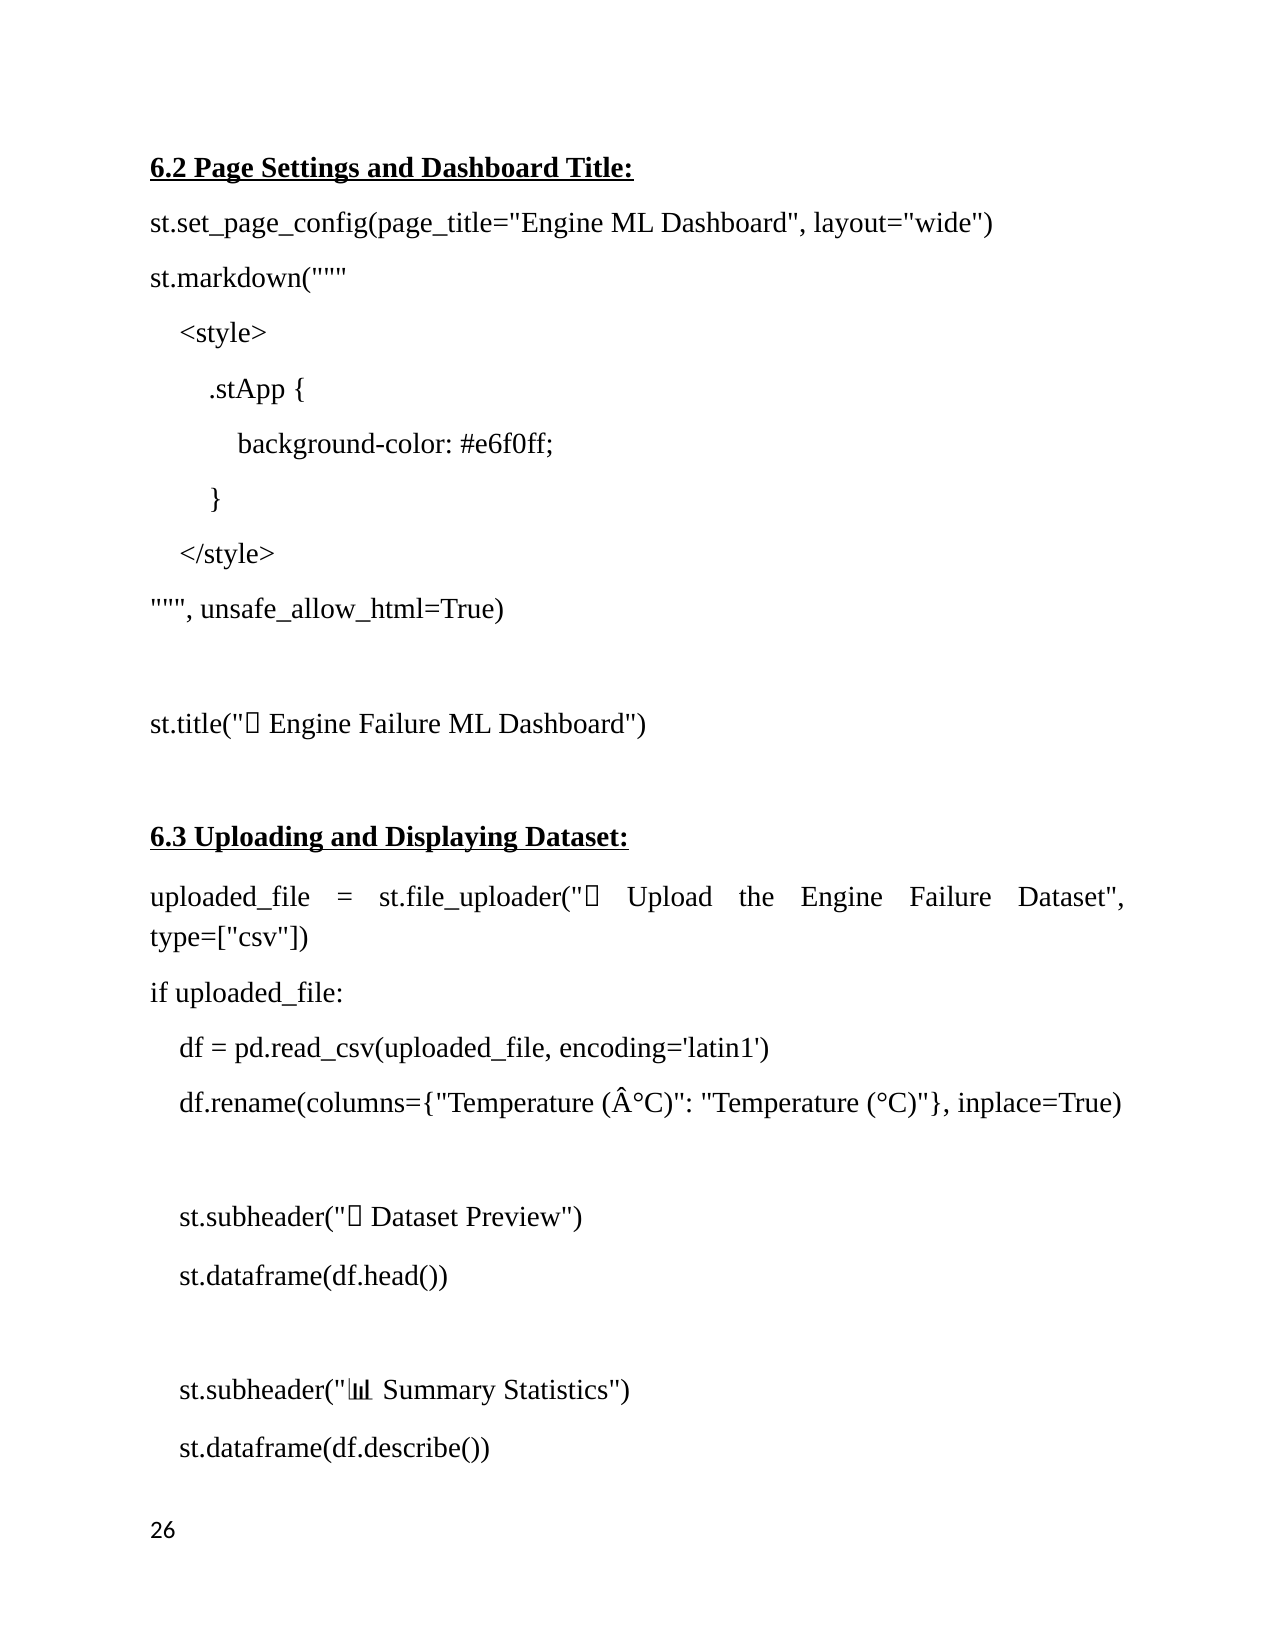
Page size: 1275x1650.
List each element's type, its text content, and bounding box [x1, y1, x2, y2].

text uploaded_file = st.file_uploader("📄 Upload the Engine Failure Dataset", type=["csv"]) [150, 875, 1125, 953]
text """, unsafe_allow_html=True) [150, 592, 1125, 625]
text st.markdown(""" [150, 260, 1125, 294]
text df.rename(columns={"Temperature (Â°C)": "Temperature (°C)"}, inplace=True) [150, 1085, 1125, 1119]
text </style> [150, 536, 1125, 570]
text 6.3 Uploading and Displaying Dataset: [150, 819, 1125, 853]
text .stApp { [150, 371, 1125, 404]
text st.subheader("📄 Dataset Preview") [150, 1196, 1125, 1235]
text df = pd.read_csv(uploaded_file, encoding='latin1') [150, 1030, 1125, 1063]
text st.dataframe(df.describe()) [150, 1431, 1125, 1464]
text if uploaded_file: [150, 975, 1125, 1008]
text st.title("🚗 Engine Failure ML Dashboard") [150, 702, 1125, 742]
text st.dataframe(df.head()) [150, 1258, 1125, 1291]
text 6.2 Page Settings and Dashboard Title: [150, 150, 1125, 183]
text st.set_page_config(page_title="Engine ML Dashboard", layout="wide") [150, 205, 1125, 239]
text st.subheader("📊 Summary Statistics") [150, 1368, 1125, 1408]
text background-color: #e6f0ff; [150, 426, 1125, 459]
text } [150, 481, 1125, 515]
text <style> [150, 316, 1125, 349]
